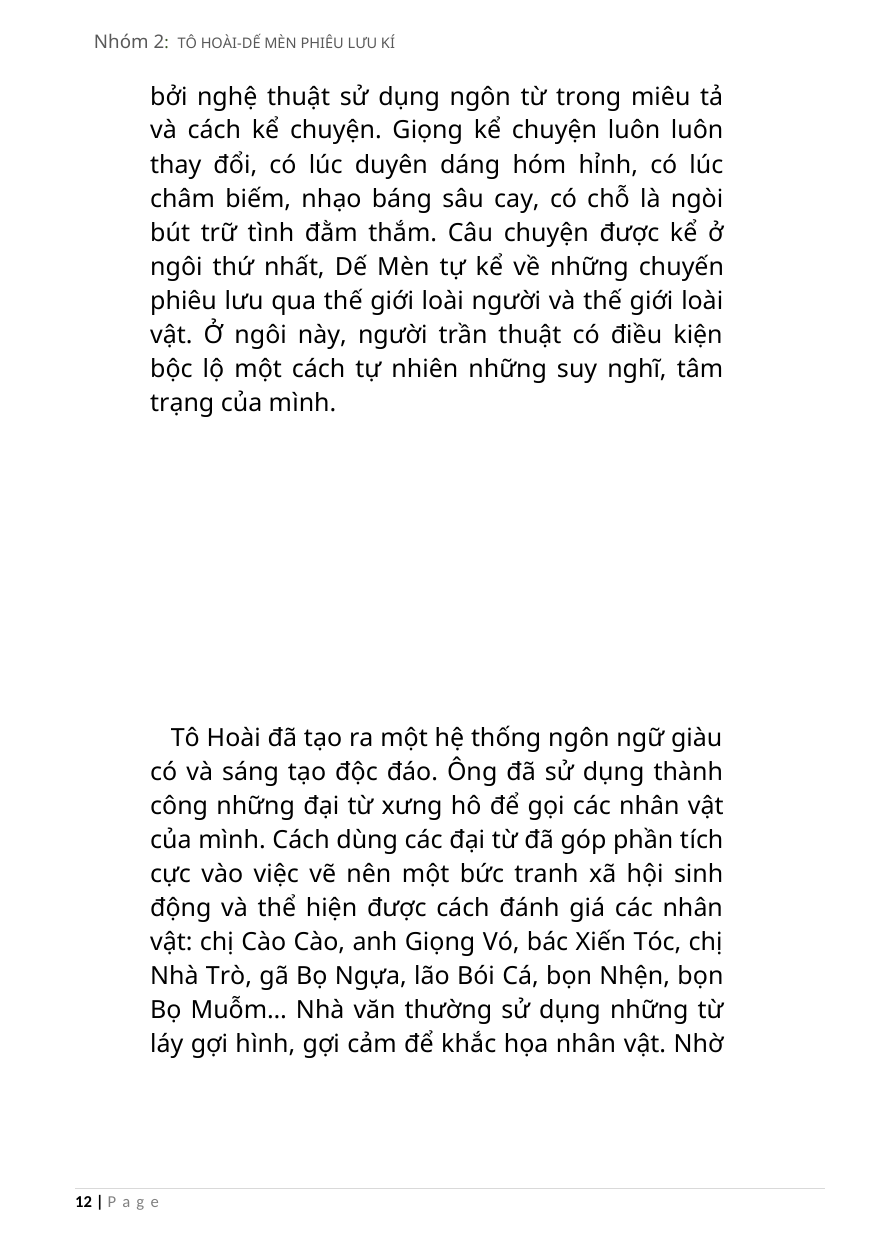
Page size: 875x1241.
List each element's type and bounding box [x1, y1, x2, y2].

text [150, 719, 724, 1060]
text [150, 78, 724, 419]
